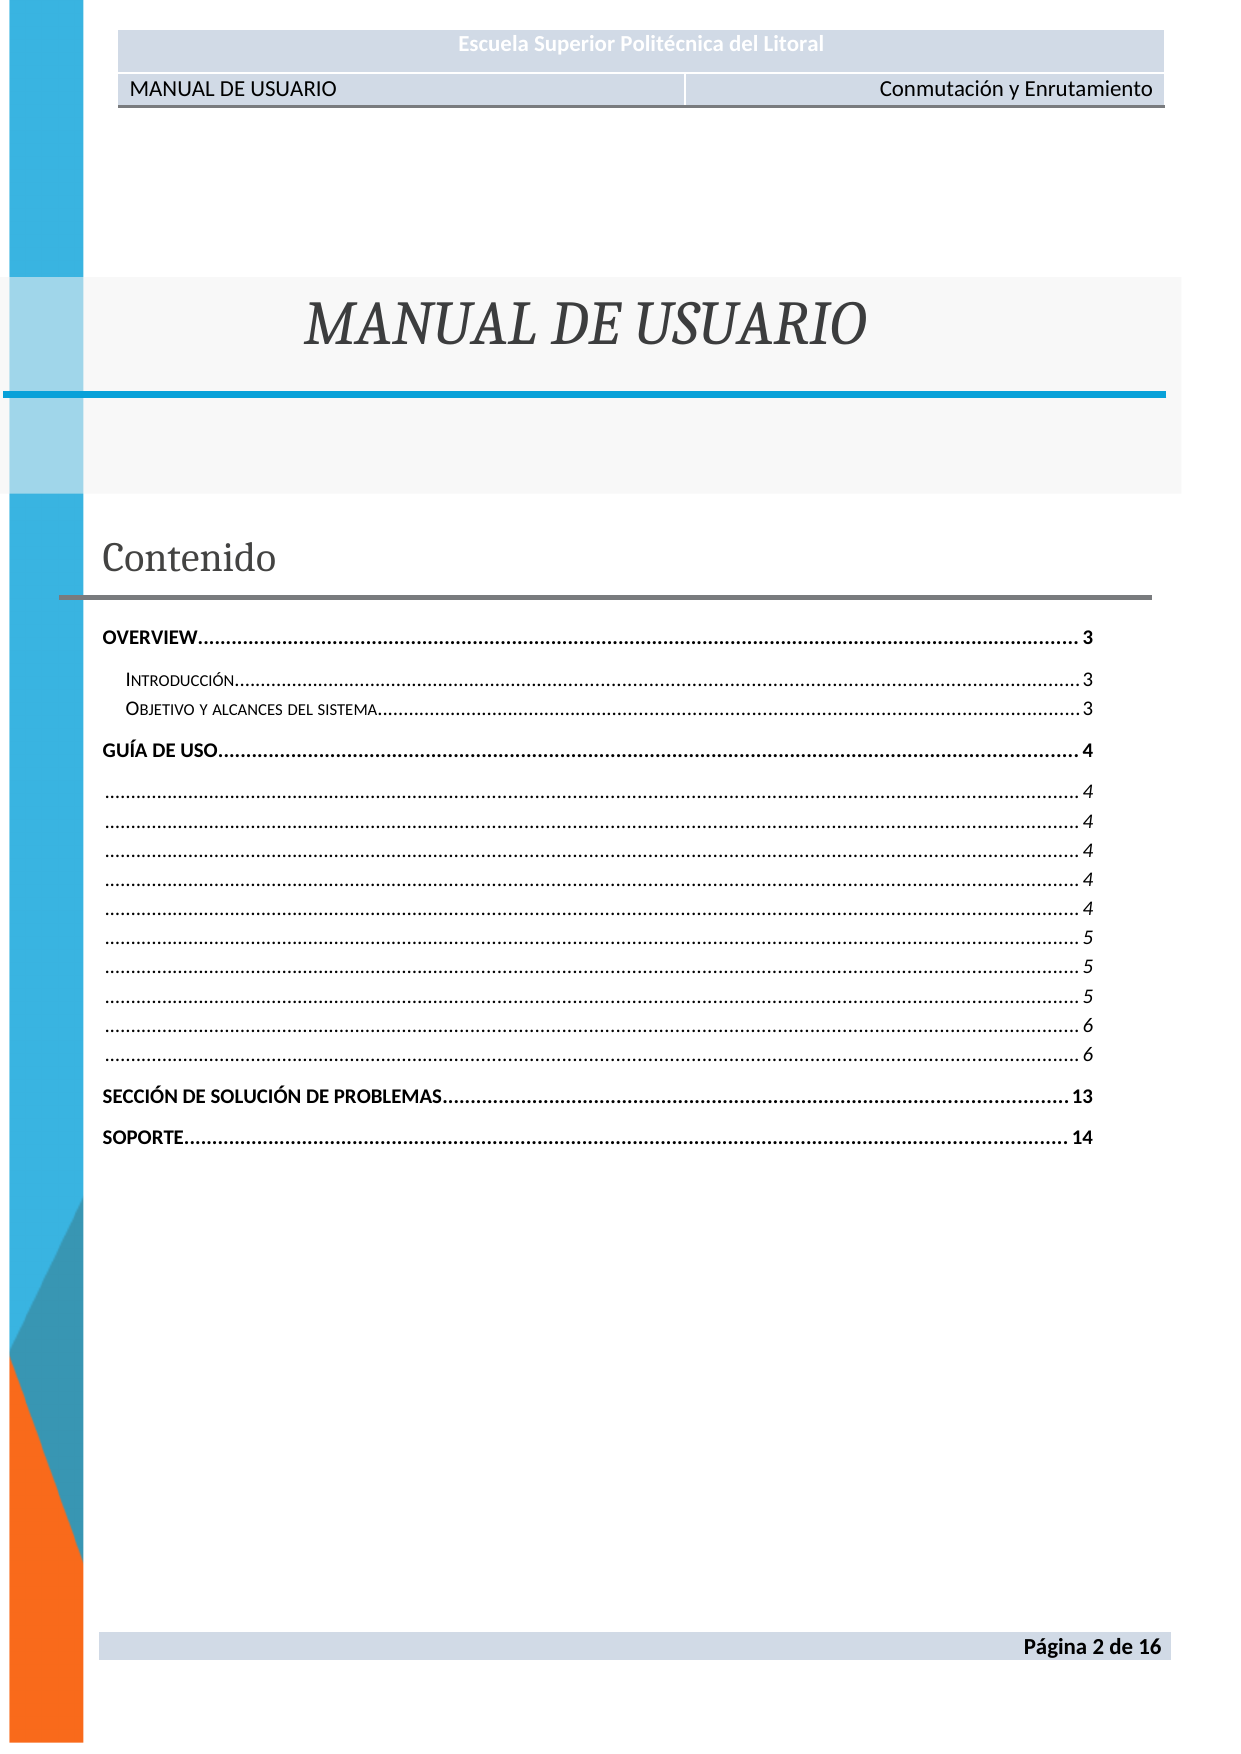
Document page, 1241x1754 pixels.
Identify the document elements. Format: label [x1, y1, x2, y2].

picture [10, 494, 84, 1742]
picture [10, 0, 84, 277]
